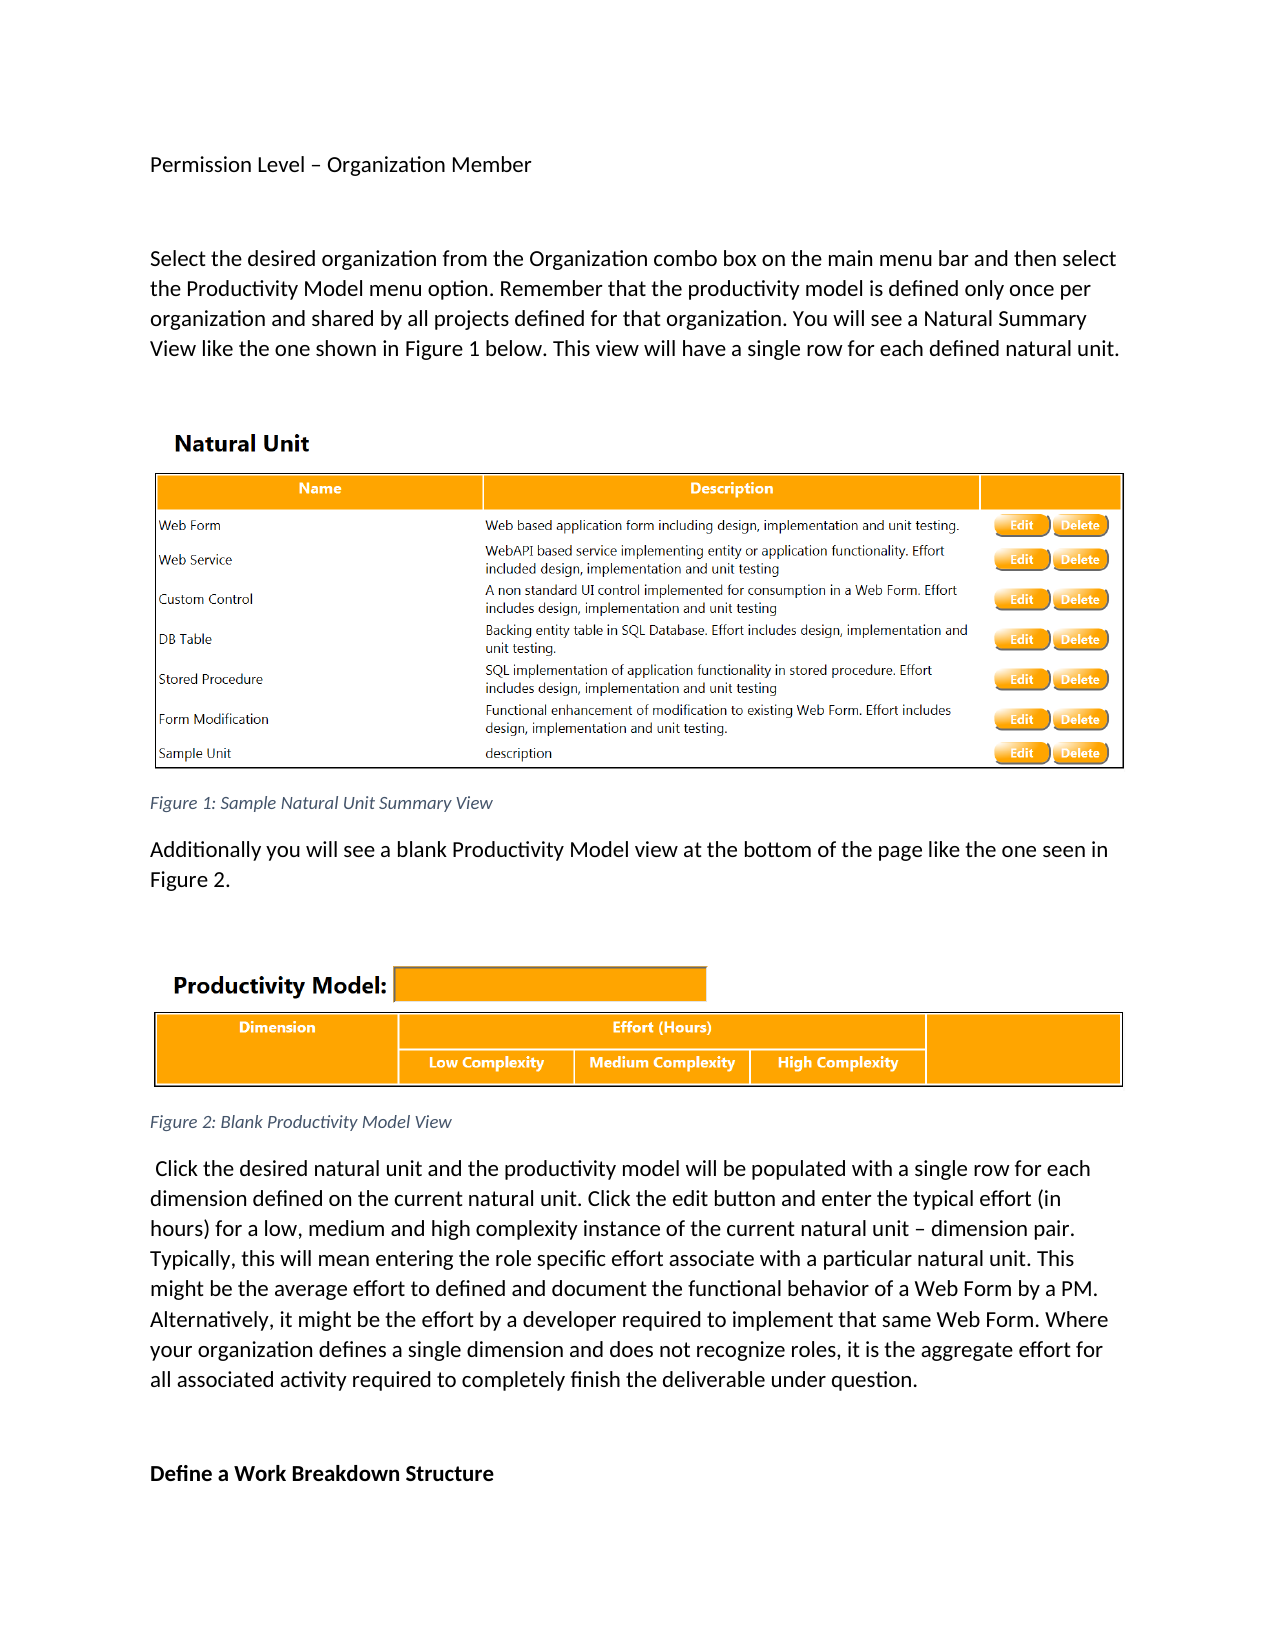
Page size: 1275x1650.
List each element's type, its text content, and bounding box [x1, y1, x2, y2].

text Click the desired natural unit and the productivity model will be populated with a single row for each dimension defined on the current natural unit. Click the edit button and enter the typical effort (in hours) for a low, medium and high complexity instance of the current natural unit – dimension pair. Typically, this will mean entering the role specific effort associate with a particular natural unit. This might be the average effort to defined and document the functional behavior of a Web Form by a PM. Alternatively, it might be the effort by a developer required to implement that same Web Form. Where your organization defines a single dimension and does not recognize roles, it is the aggregate effort for all associated activity required to completely finish the deliverable under question. [150, 1154, 1125, 1393]
text Select the desired organization from the Organization combo box on the main menu bar and then select the Productivity Model menu option. Remember that the productivity model is defined only once per organization and shared by all projects defined for that organization. You will see a Natural Summary View like the one shown in Figure 1 below. This view will have a single row for each defined natural unit. [150, 244, 1125, 362]
picture [150, 428, 1125, 772]
picture [150, 958, 1125, 1091]
text Additionally you will see a blank Productivity Model view at the bottom of the page like the one seen in Figure 2. [150, 835, 1125, 893]
text Define a Work Breakdown Structure [150, 1459, 1125, 1487]
text Permission Level – Organization Member [150, 150, 1125, 178]
